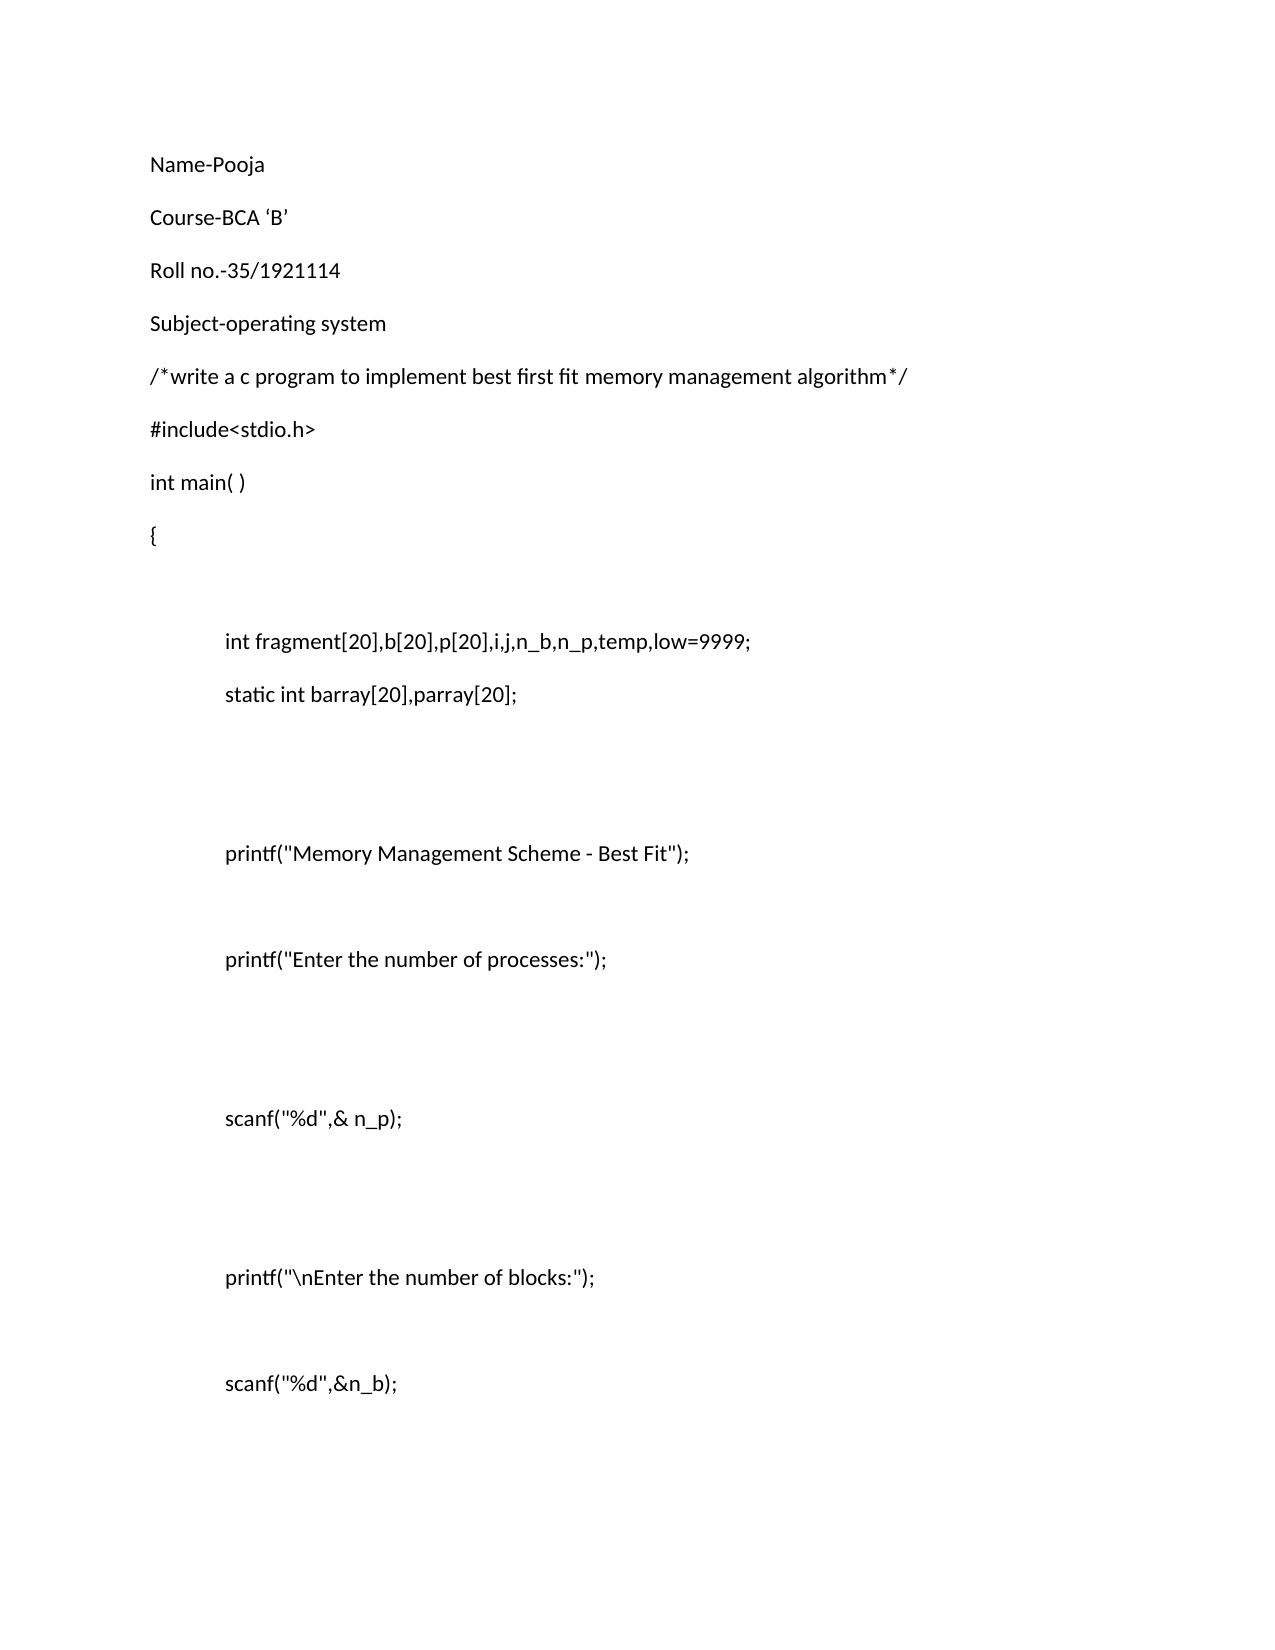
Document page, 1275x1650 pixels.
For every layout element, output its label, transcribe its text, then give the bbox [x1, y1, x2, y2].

text { [150, 521, 1125, 549]
text int main( ) [150, 468, 1125, 496]
text Course-BCA ‘B’ [150, 203, 1125, 231]
text scanf("%d",& n_p); [150, 1104, 1125, 1132]
text printf("\nEnter the number of blocks:"); [150, 1263, 1125, 1291]
text Subject-operating system [150, 309, 1125, 337]
text int fragment[20],b[20],p[20],i,j,n_b,n_p,temp,low=9999; [150, 627, 1125, 655]
text /*write a c program to implement best first fit memory management algorithm*/ [150, 362, 1125, 390]
text scanf("%d",&n_b); [150, 1369, 1125, 1397]
text printf("Memory Management Scheme - Best Fit"); [150, 839, 1125, 867]
text #include<stdio.h> [150, 415, 1125, 443]
text Name-Pooja [150, 150, 1125, 178]
text static int barray[20],parray[20]; [150, 680, 1125, 708]
text Roll no.-35/1921114 [150, 256, 1125, 284]
text printf("Enter the number of processes:"); [150, 945, 1125, 973]
